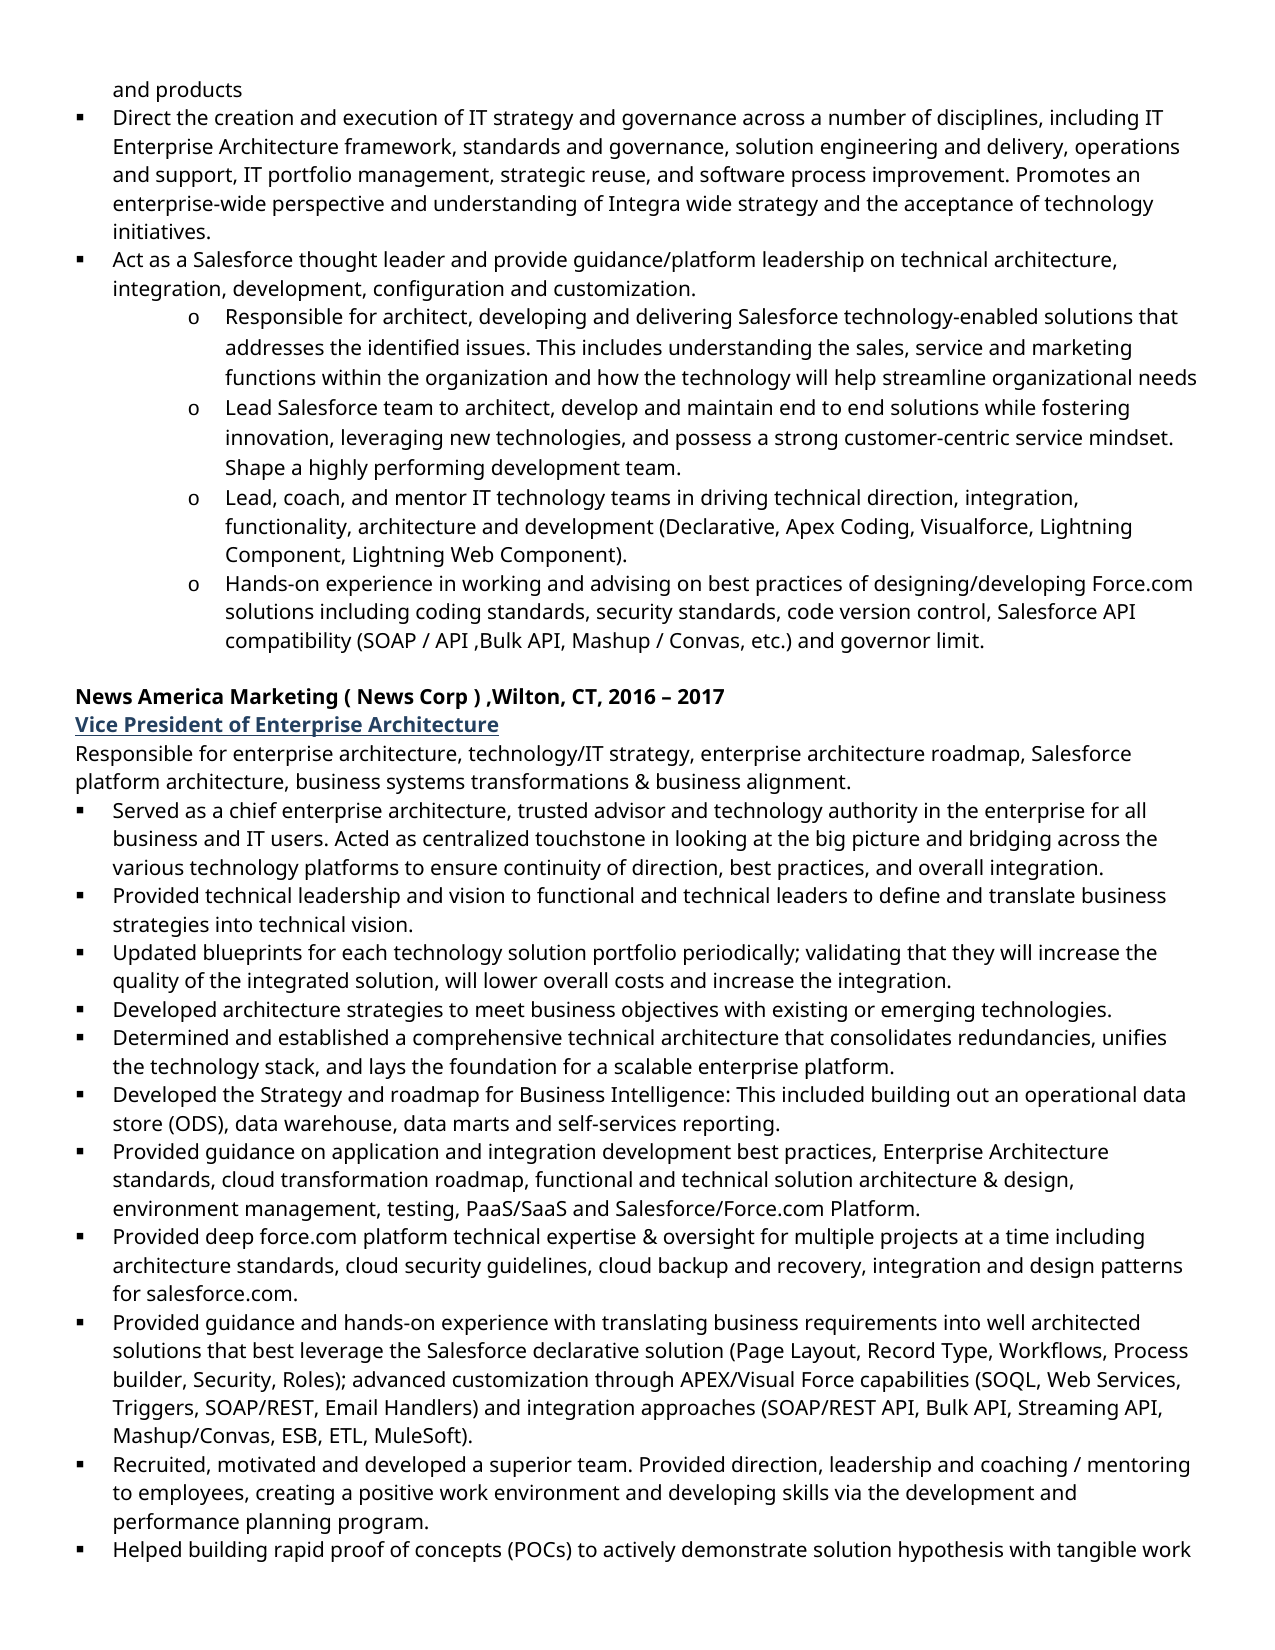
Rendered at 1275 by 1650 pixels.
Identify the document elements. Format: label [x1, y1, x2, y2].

table_cell [75, 75, 1199, 1564]
